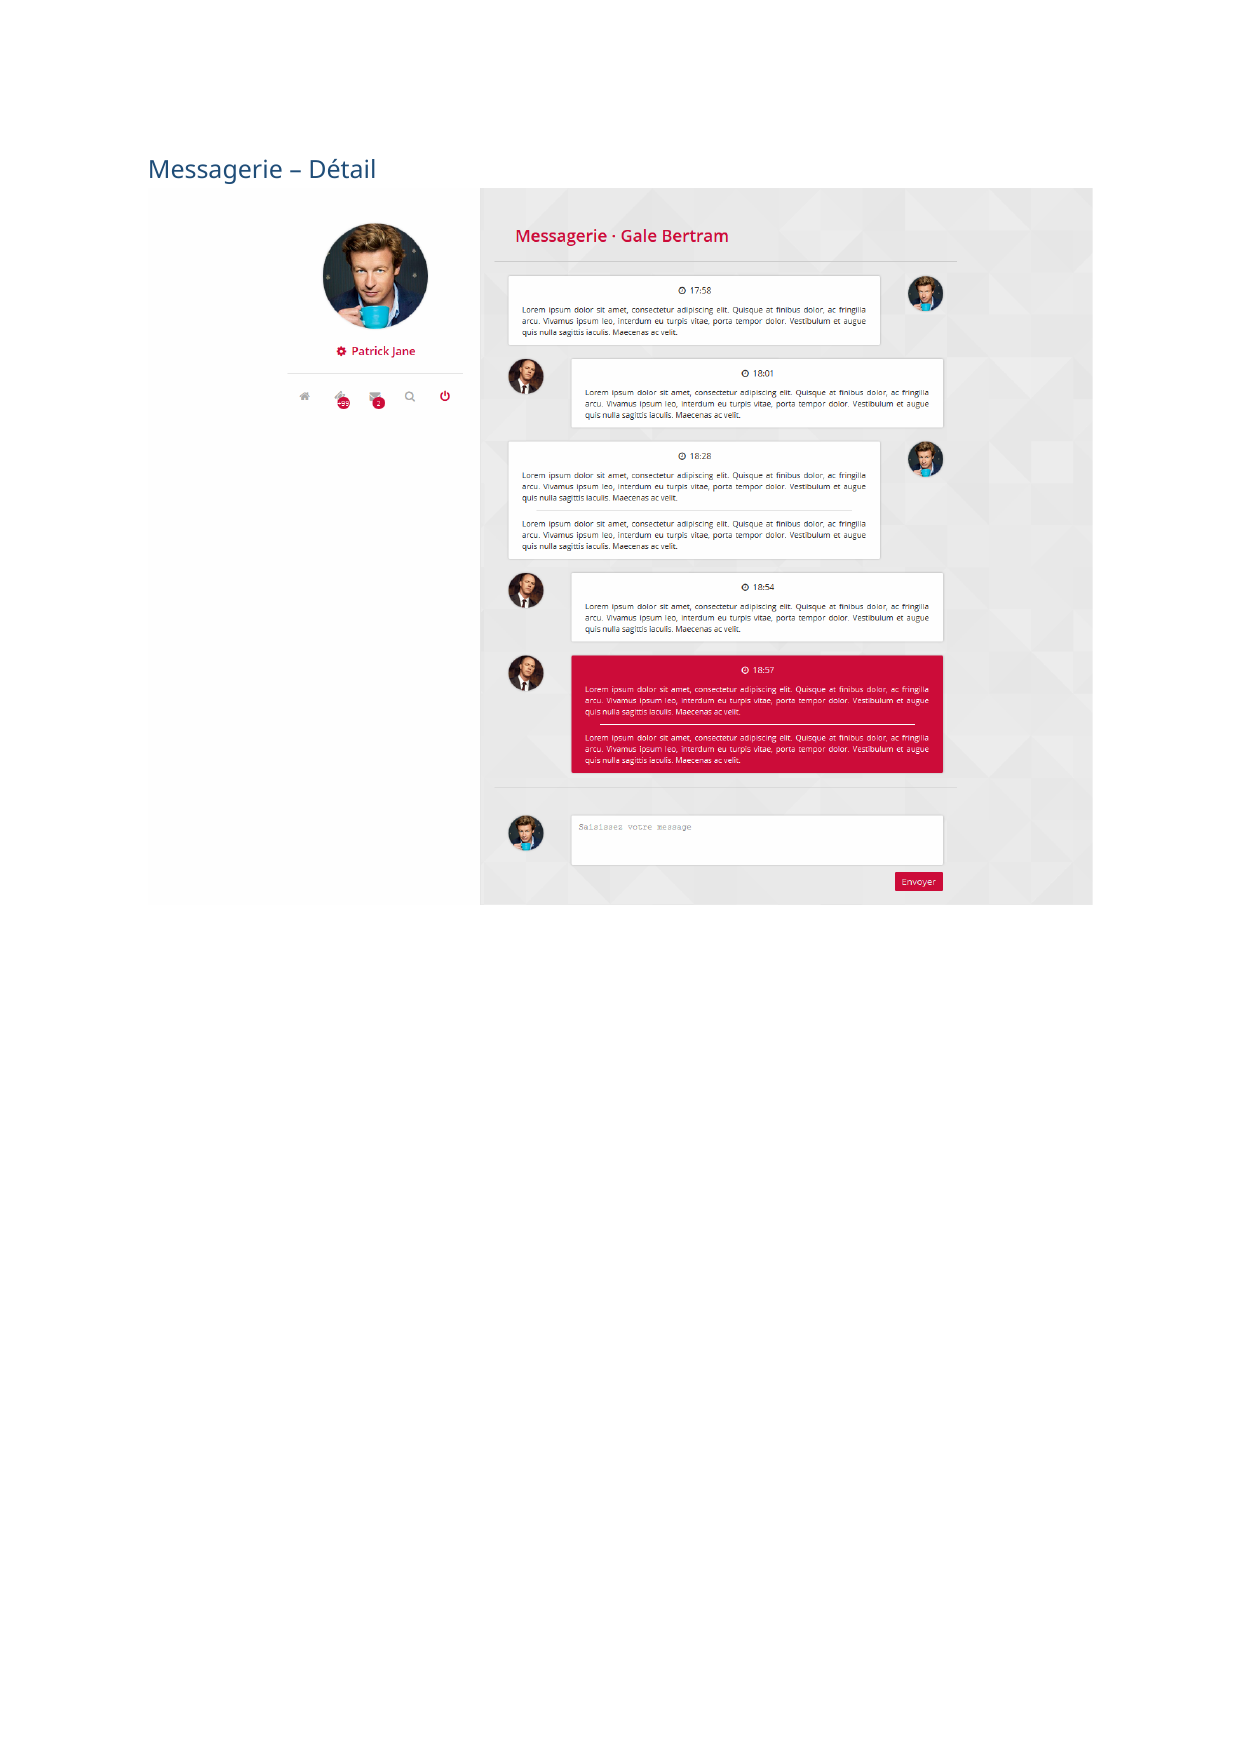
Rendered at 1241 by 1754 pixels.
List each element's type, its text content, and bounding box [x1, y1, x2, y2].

subtitle Messagerie – Détail [148, 152, 1093, 186]
picture [147, 188, 1093, 905]
